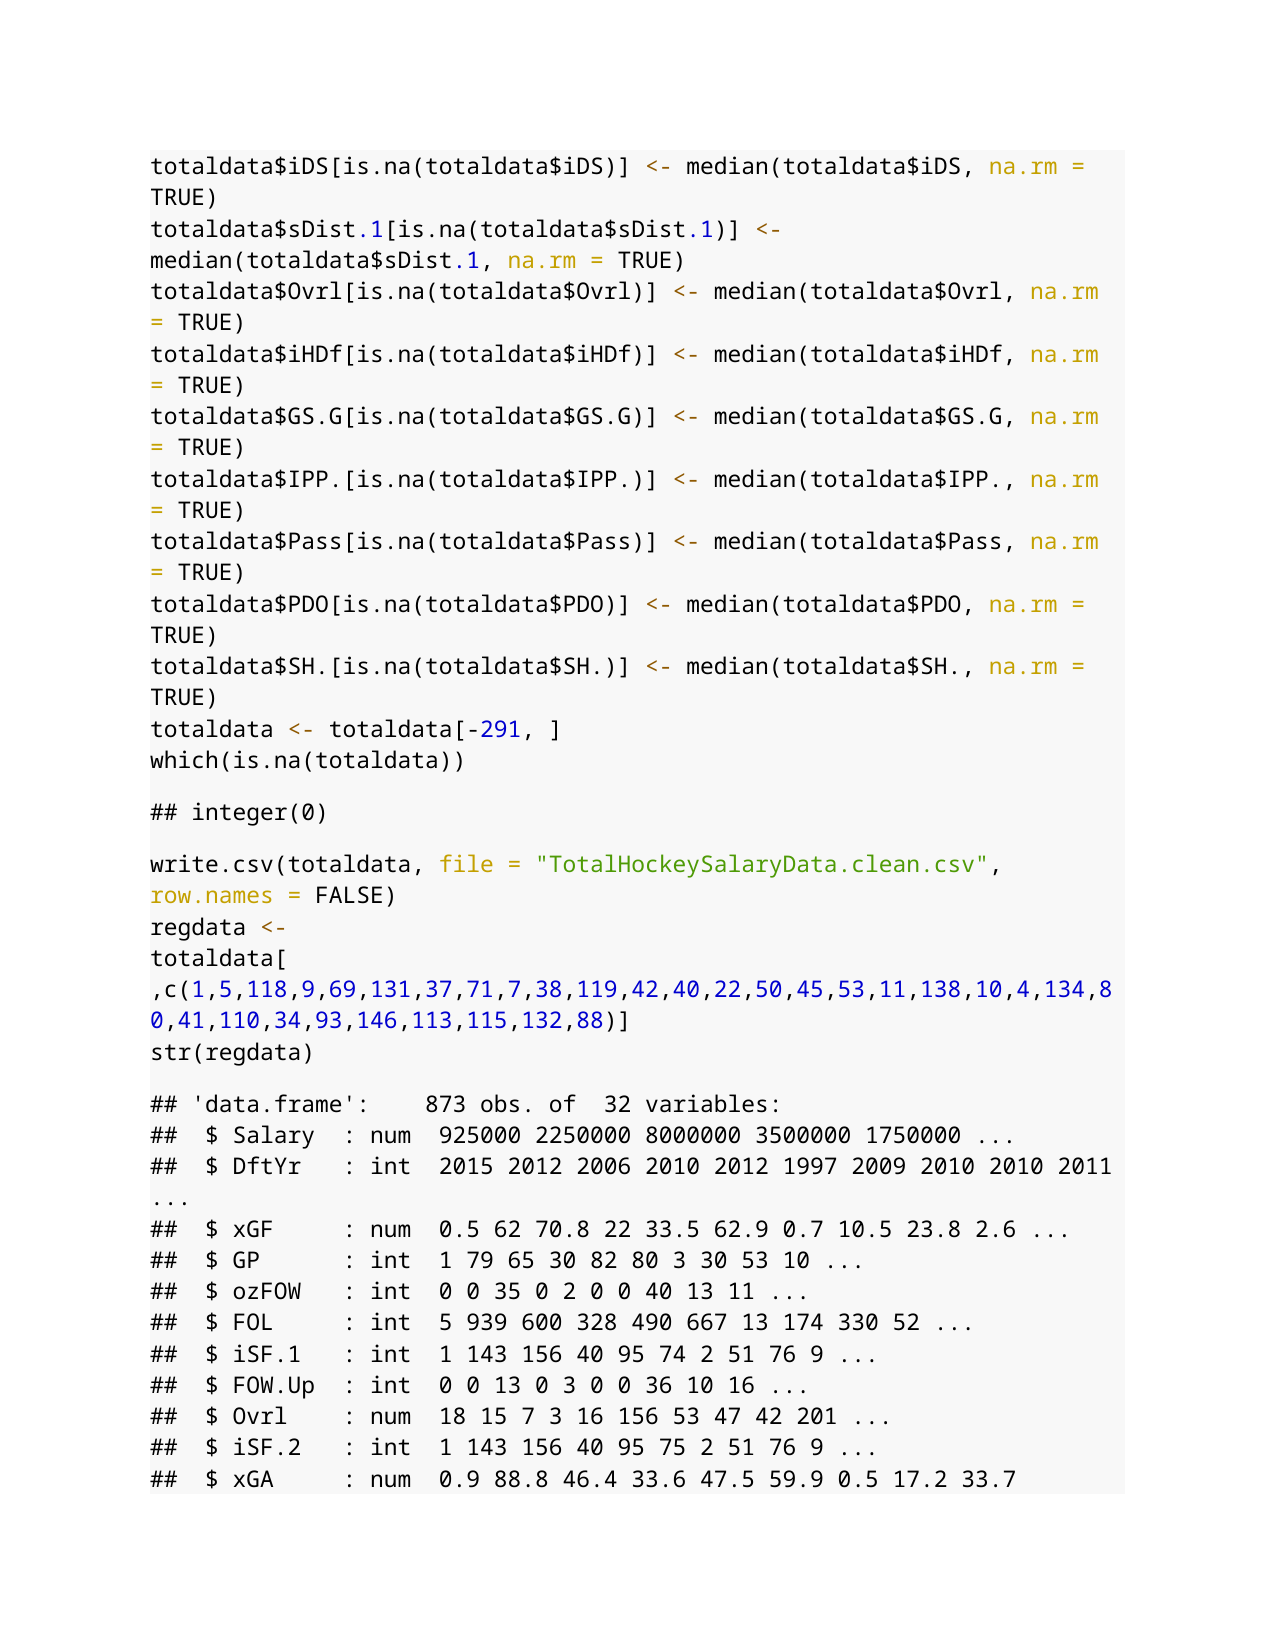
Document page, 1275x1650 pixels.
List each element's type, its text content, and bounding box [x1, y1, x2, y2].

text write.csv(totaldata, file = "TotalHockeySalaryData.clean.csv", row.names = FALSE) regdata <- totaldata[,c(1,5,118,9,69,131,37,71,7,38,119,42,40,22,50,45,53,11,138,10,4,134,80,41,110,34,93,146,113,115,132,88)] str(regdata) [287, 848, 1125, 1067]
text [150, 150, 1125, 775]
text ## integer(0) [150, 796, 1125, 827]
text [150, 1087, 1125, 1494]
